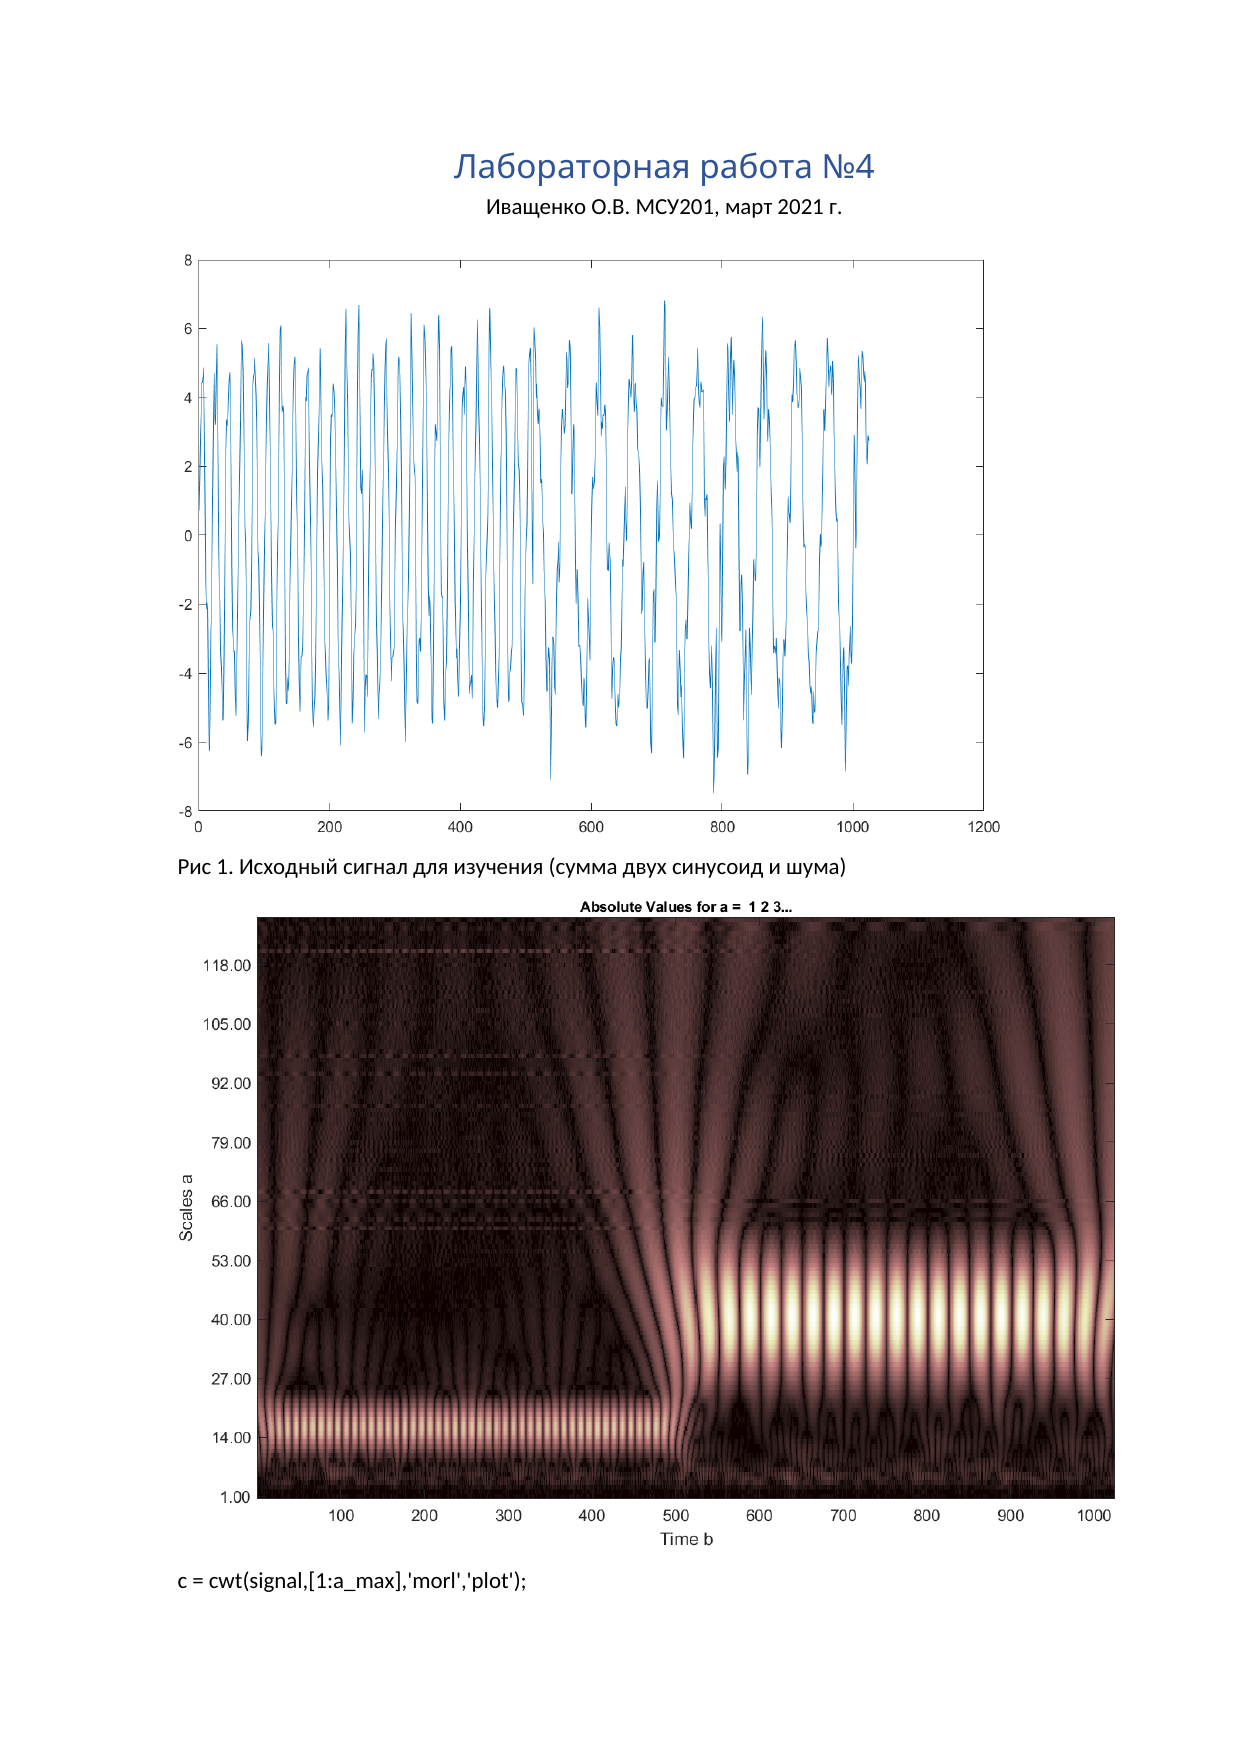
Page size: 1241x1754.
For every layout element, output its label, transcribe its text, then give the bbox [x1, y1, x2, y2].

picture [177, 252, 1001, 834]
text Рис 1. Исходный сигнал для изучения (сумма двух синусоид и шума) [177, 852, 1152, 880]
text Иващенко О.В. МСУ201, март 2021 г. [177, 192, 1152, 220]
text c = cwt(signal,[1:a_max],'morl','plot'); [177, 1566, 1152, 1594]
picture [177, 899, 1116, 1547]
subtitle Лабораторная работа №4 [177, 143, 1152, 188]
